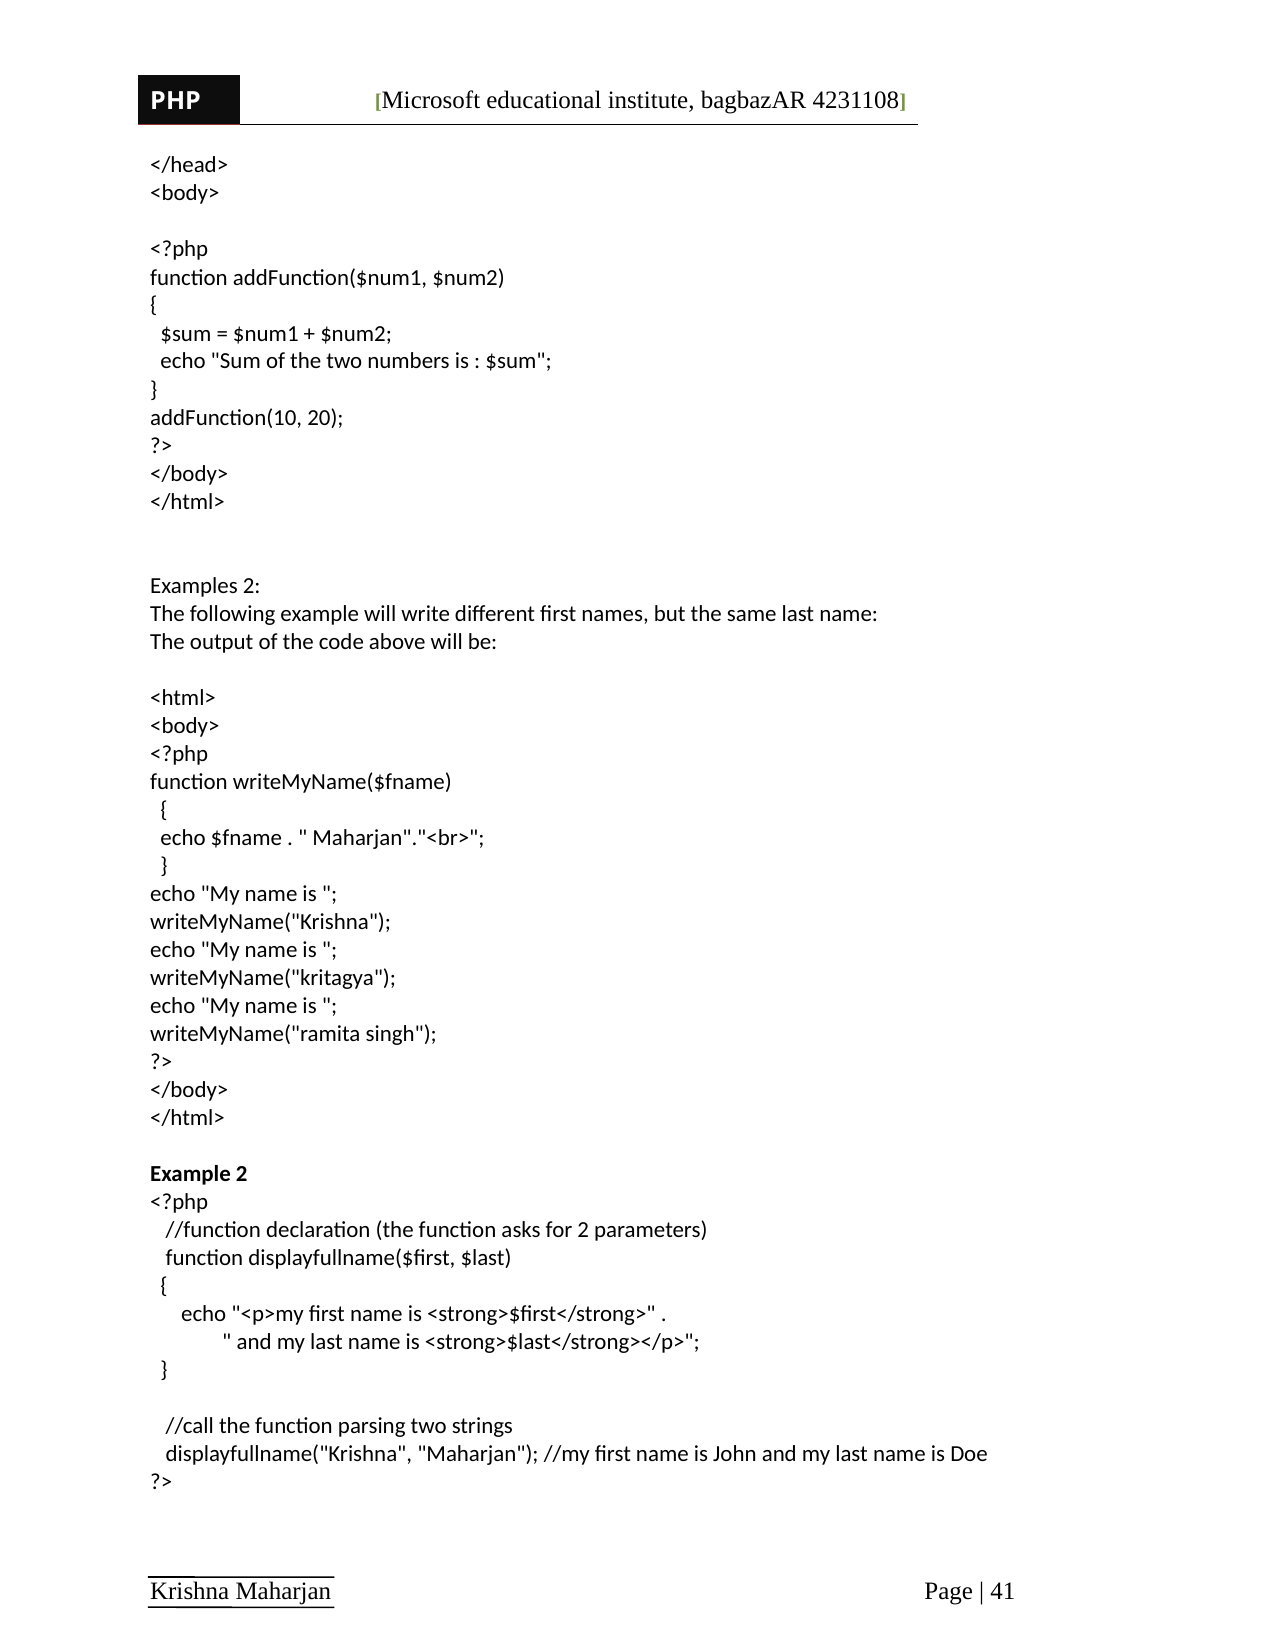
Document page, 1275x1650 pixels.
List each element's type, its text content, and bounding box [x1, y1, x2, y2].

text function addFunction($num1, $num2) [150, 263, 1125, 291]
text <body> [150, 711, 1125, 739]
text <?php [150, 739, 1125, 767]
text function displayfullname($first, $last) [150, 1243, 1125, 1271]
text <?php [150, 1187, 1125, 1215]
text //function declaration (the function asks for 2 parameters) [150, 1215, 1125, 1243]
text </html> [150, 487, 1125, 515]
text The following example will write different first names, but the same last name: [150, 599, 1125, 627]
text Example 2 [150, 1159, 1125, 1187]
text $sum = $num1 + $num2; [150, 319, 1125, 347]
text ?> [150, 1047, 1125, 1075]
text } [150, 851, 1125, 879]
text function writeMyName($fname) [150, 767, 1125, 795]
text </html> [150, 1103, 1125, 1131]
text echo "Sum of the two numbers is : $sum"; [150, 347, 1125, 375]
text </body> [150, 459, 1125, 487]
text <?php [150, 234, 1125, 263]
text ?> [150, 1467, 1125, 1496]
text { [150, 795, 1125, 823]
text addFunction(10, 20); [150, 403, 1125, 431]
text echo "<p>my first name is <strong>$first</strong>" . [150, 1299, 1125, 1327]
text echo "My name is "; [150, 935, 1125, 963]
text The output of the code above will be: [150, 627, 1125, 655]
text </head> [150, 151, 1125, 178]
text <body> [150, 178, 1125, 207]
text echo "My name is "; [150, 879, 1125, 907]
text echo "My name is "; [150, 991, 1125, 1019]
text writeMyName("ramita singh"); [150, 1019, 1125, 1047]
text Examples 2: [150, 571, 1125, 599]
text } [150, 375, 1125, 403]
text //call the function parsing two strings [150, 1411, 1125, 1439]
text ?> [150, 431, 1125, 459]
text displayfullname("Krishna", "Maharjan"); //my first name is John and my last name is Doe [150, 1439, 1125, 1467]
text echo $fname . " Maharjan"."<br>"; [150, 823, 1125, 851]
text { [150, 291, 1125, 319]
text writeMyName("kritagya"); [150, 963, 1125, 991]
text </body> [150, 1075, 1125, 1103]
text } [150, 1355, 1125, 1383]
text <html> [150, 683, 1125, 711]
text " and my last name is <strong>$last</strong></p>"; [150, 1327, 1125, 1355]
text writeMyName("Krishna"); [150, 907, 1125, 935]
text { [150, 1271, 1125, 1299]
